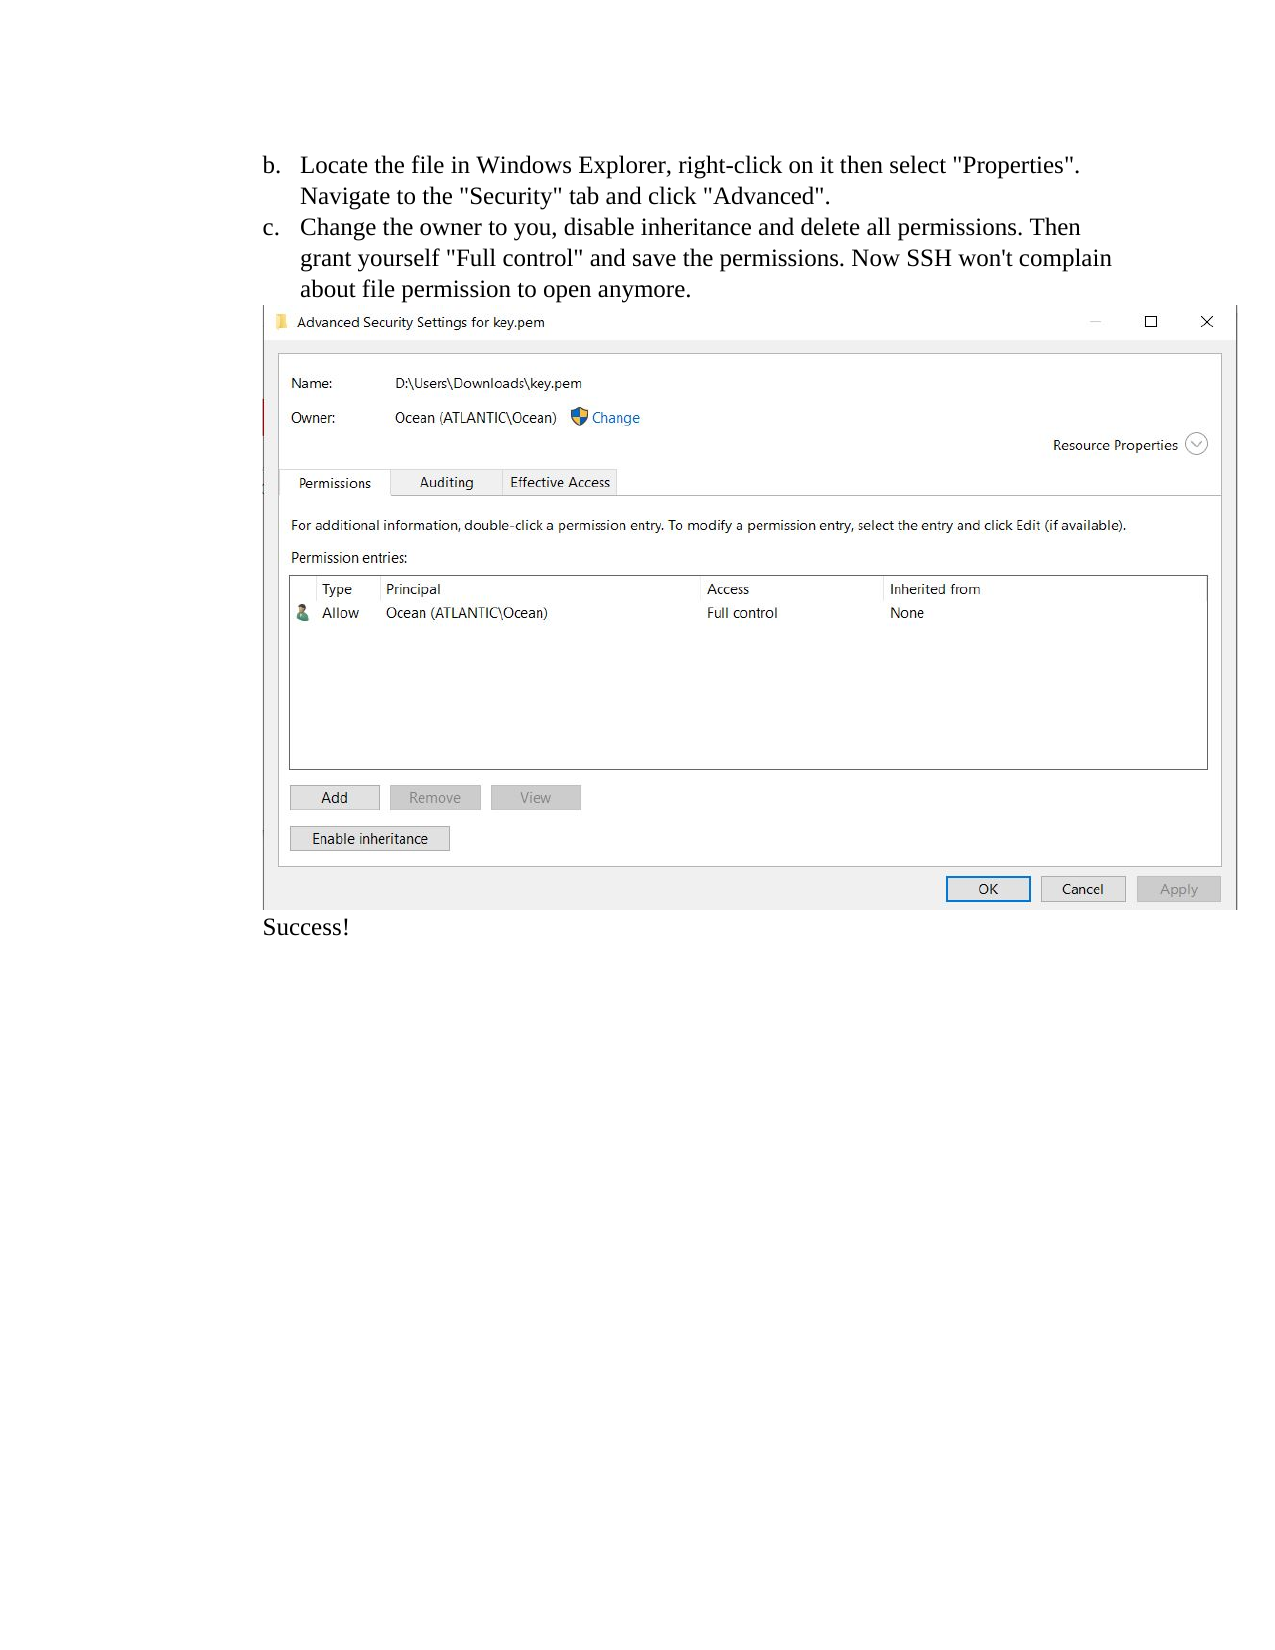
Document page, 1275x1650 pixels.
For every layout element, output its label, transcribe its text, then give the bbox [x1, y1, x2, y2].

picture [262, 305, 1238, 910]
list Change the owner to you, disable inheritance and delete all permissions. Then grant yourself "Full control" and save the permissions. Now SSH won't complain about file permission to open anymore. [262, 212, 1125, 303]
list Success! [262, 910, 1125, 940]
list Locate the file in Windows Explorer, right-click on it then select "Properties". Navigate to the "Security" tab and click "Advanced". [262, 150, 1125, 210]
